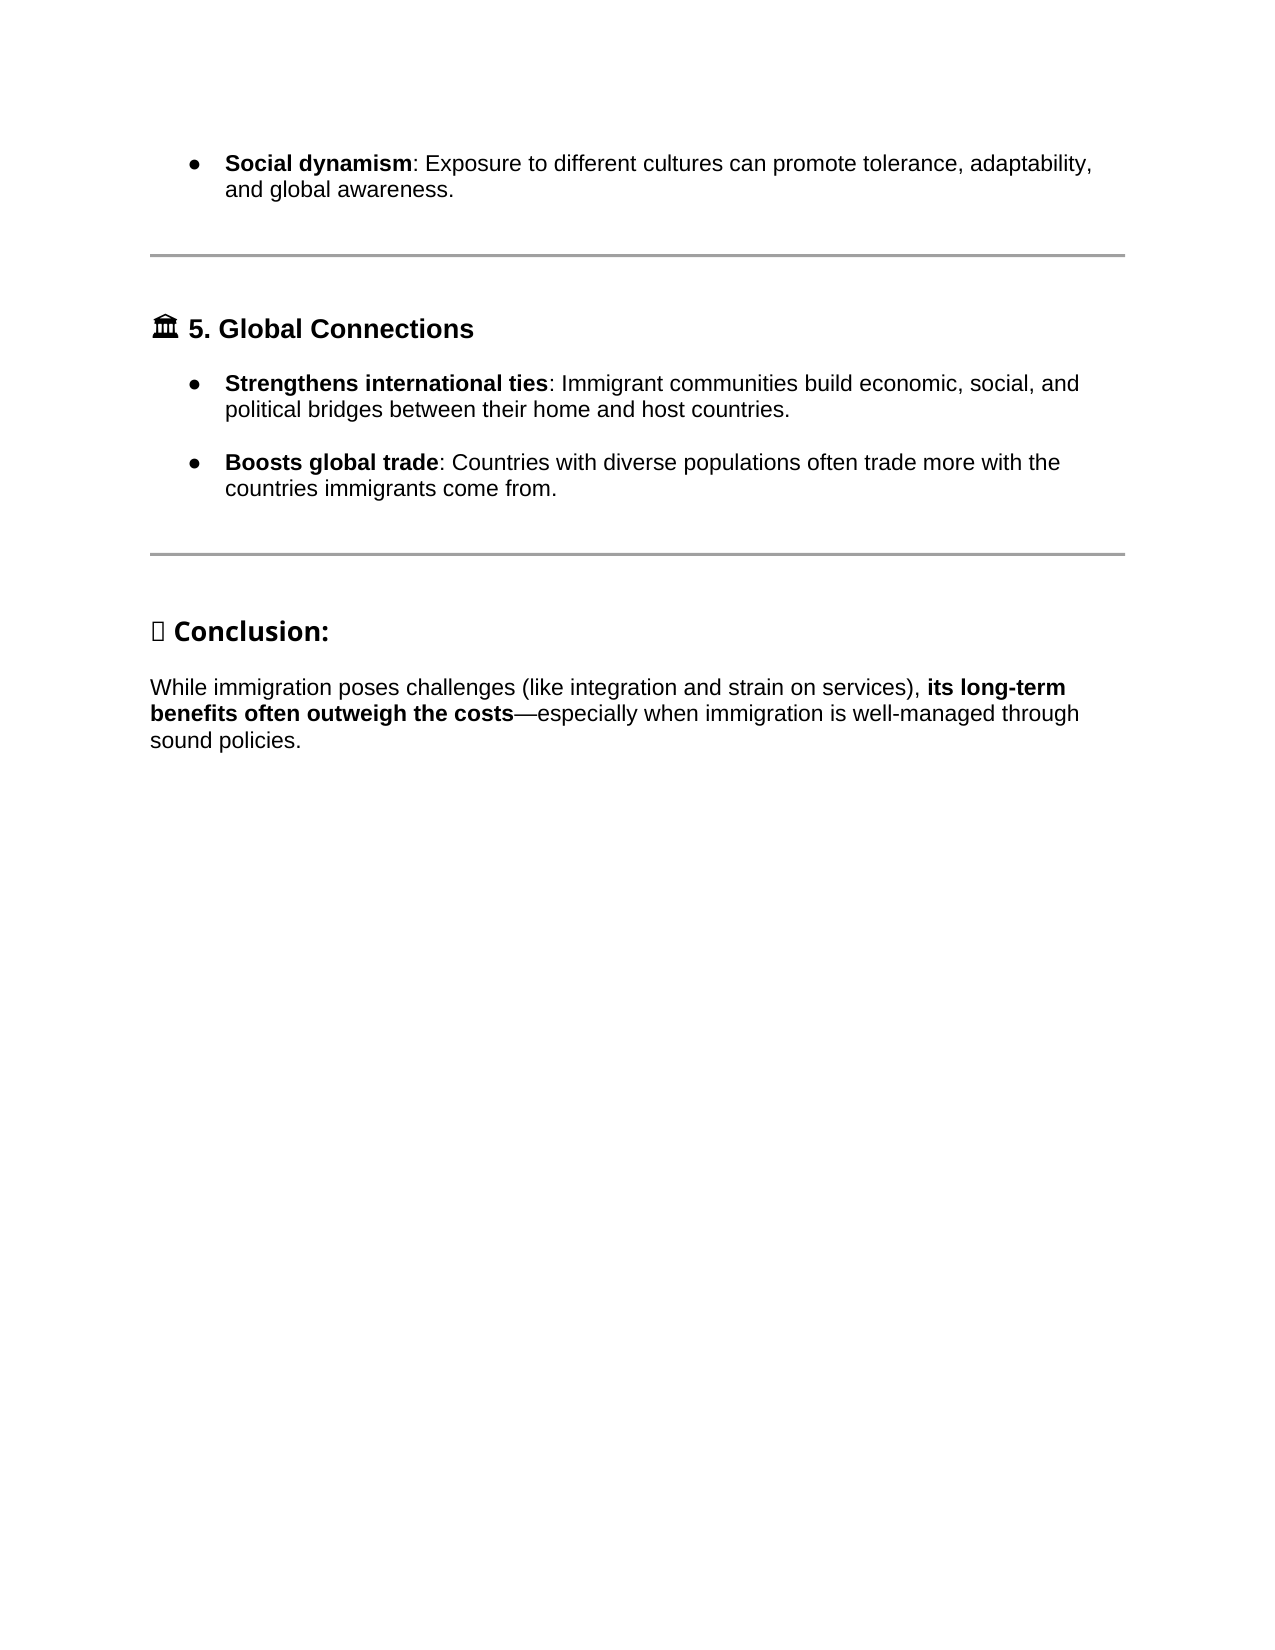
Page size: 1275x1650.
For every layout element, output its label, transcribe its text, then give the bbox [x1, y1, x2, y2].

list Social dynamism: Exposure to different cultures can promote tolerance, adaptability, and global awareness. [187, 150, 1125, 229]
list Boosts global trade: Countries with diverse populations often trade more with the countries immigrants come from. [187, 449, 1125, 528]
subtitle 🏛️ 5. Global Connections [150, 313, 1125, 345]
text While immigration poses challenges (like integration and strain on services), its long-term benefits often outweigh the costs—especially when immigration is well-managed through sound policies. [150, 674, 1125, 753]
list Strengthens international ties: Immigrant communities build economic, social, and political bridges between their home and host countries. [187, 370, 1125, 449]
subtitle ✅ Conclusion: [150, 612, 1125, 649]
